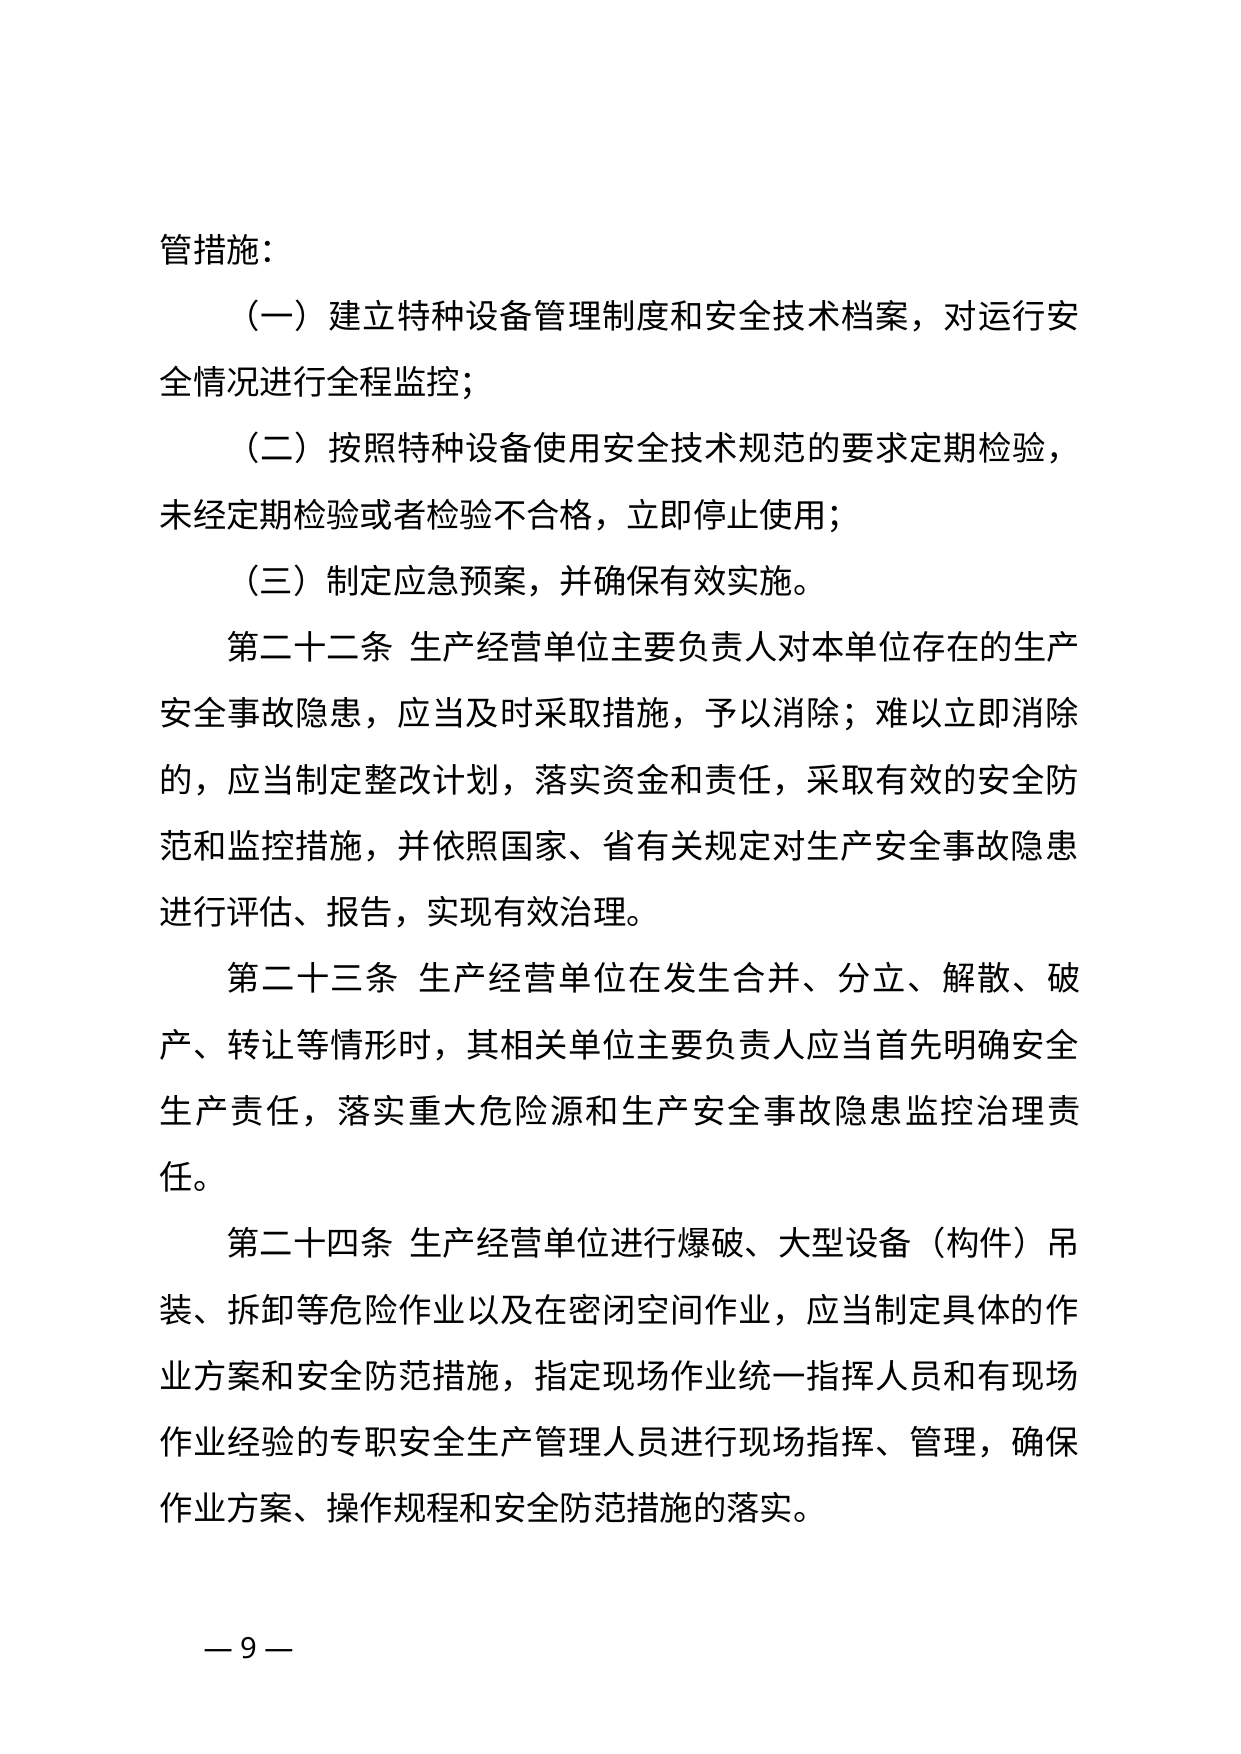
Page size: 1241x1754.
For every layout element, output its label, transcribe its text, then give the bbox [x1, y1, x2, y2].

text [159, 214, 1081, 281]
text （三）制定应急预案，并确保有效实施。 [159, 546, 1081, 612]
text 第二十四条 生产经营单位进行爆破、大型设备（构件）吊装、拆卸等危险作业以及在密闭空间作业，应当制定具体的作业方案和安全防范措施，指定现场作业统一指挥人员和有现场作业经验的专职安全生产管理人员进行现场指挥、管理，确保作业方案、操作规程和安全防范措施的落实。 [159, 1208, 1081, 1539]
text 第二十三条 生产经营单位在发生合并、分立、解散、破产、转让等情形时，其相关单位主要负责人应当首先明确安全生产责任，落实重大危险源和生产安全事故隐患监控治理责任。 [159, 943, 1081, 1208]
text 第二十二条 生产经营单位主要负责人对本单位存在的生产安全事故隐患，应当及时采取措施，予以消除；难以立即消除的，应当制定整改计划，落实资金和责任，采取有效的安全防范和监控措施，并依照国家、省有关规定对生产安全事故隐患进行评估、报告，实现有效治理。 [159, 612, 1081, 943]
text （一）建立特种设备管理制度和安全技术档案，对运行安全情况进行全程监控； [159, 281, 1081, 413]
text （二）按照特种设备使用安全技术规范的要求定期检验，未经定期检验或者检验不合格，立即停止使用； [159, 413, 1081, 546]
